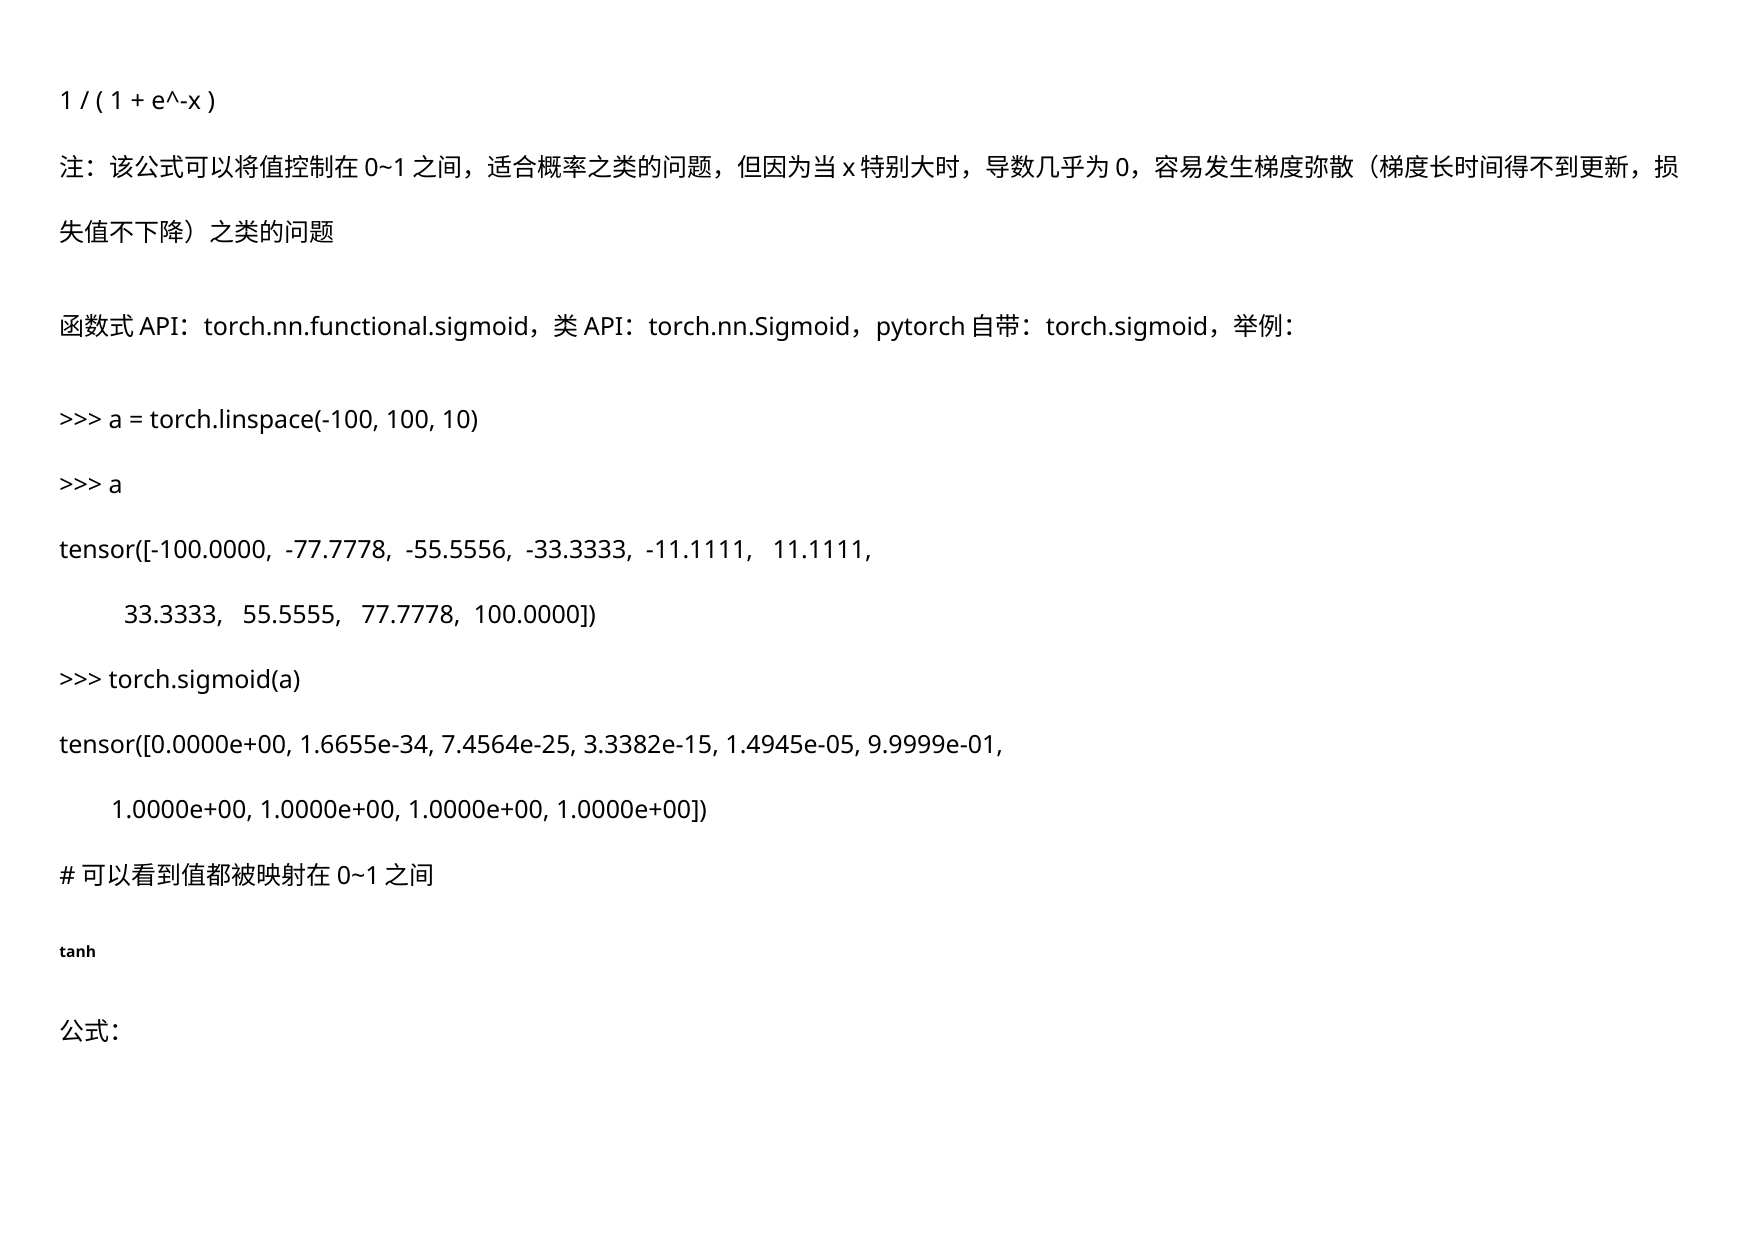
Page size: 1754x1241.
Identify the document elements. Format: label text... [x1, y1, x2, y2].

text 函数式API：torch.nn.functional.sigmoid，类API：torch.nn.Sigmoid，pytorch自带：torch.sigmoid，举例： [59, 292, 1695, 357]
text 1.0000e+00, 1.0000e+00, 1.0000e+00, 1.0000e+00]) [59, 776, 1695, 841]
text tensor([-100.0000, -77.7778, -55.5556, -33.3333, -11.1111, 11.1111, [59, 516, 1695, 581]
text 1 / ( 1 + e^-x ) 注：该公式可以将值控制在0~1之间，适合概率之类的问题，但因为当x特别大时，导数几乎为0，容易发生梯度弥散（梯度长时间得不到更新，损失值不下降）之类的问题 [59, 68, 1695, 263]
text tanh [59, 935, 1695, 968]
text 公式： [59, 997, 1695, 1062]
text >>> a [59, 451, 1695, 516]
text # 可以看到值都被映射在0~1之间 [59, 841, 1695, 906]
text 33.3333, 55.5555, 77.7778, 100.0000]) [59, 581, 1695, 646]
text >>> a = torch.linspace(-100, 100, 10) [59, 386, 1695, 451]
text >>> torch.sigmoid(a) [59, 646, 1695, 711]
text tensor([0.0000e+00, 1.6655e-34, 7.4564e-25, 3.3382e-15, 1.4945e-05, 9.9999e-01, [59, 711, 1695, 776]
